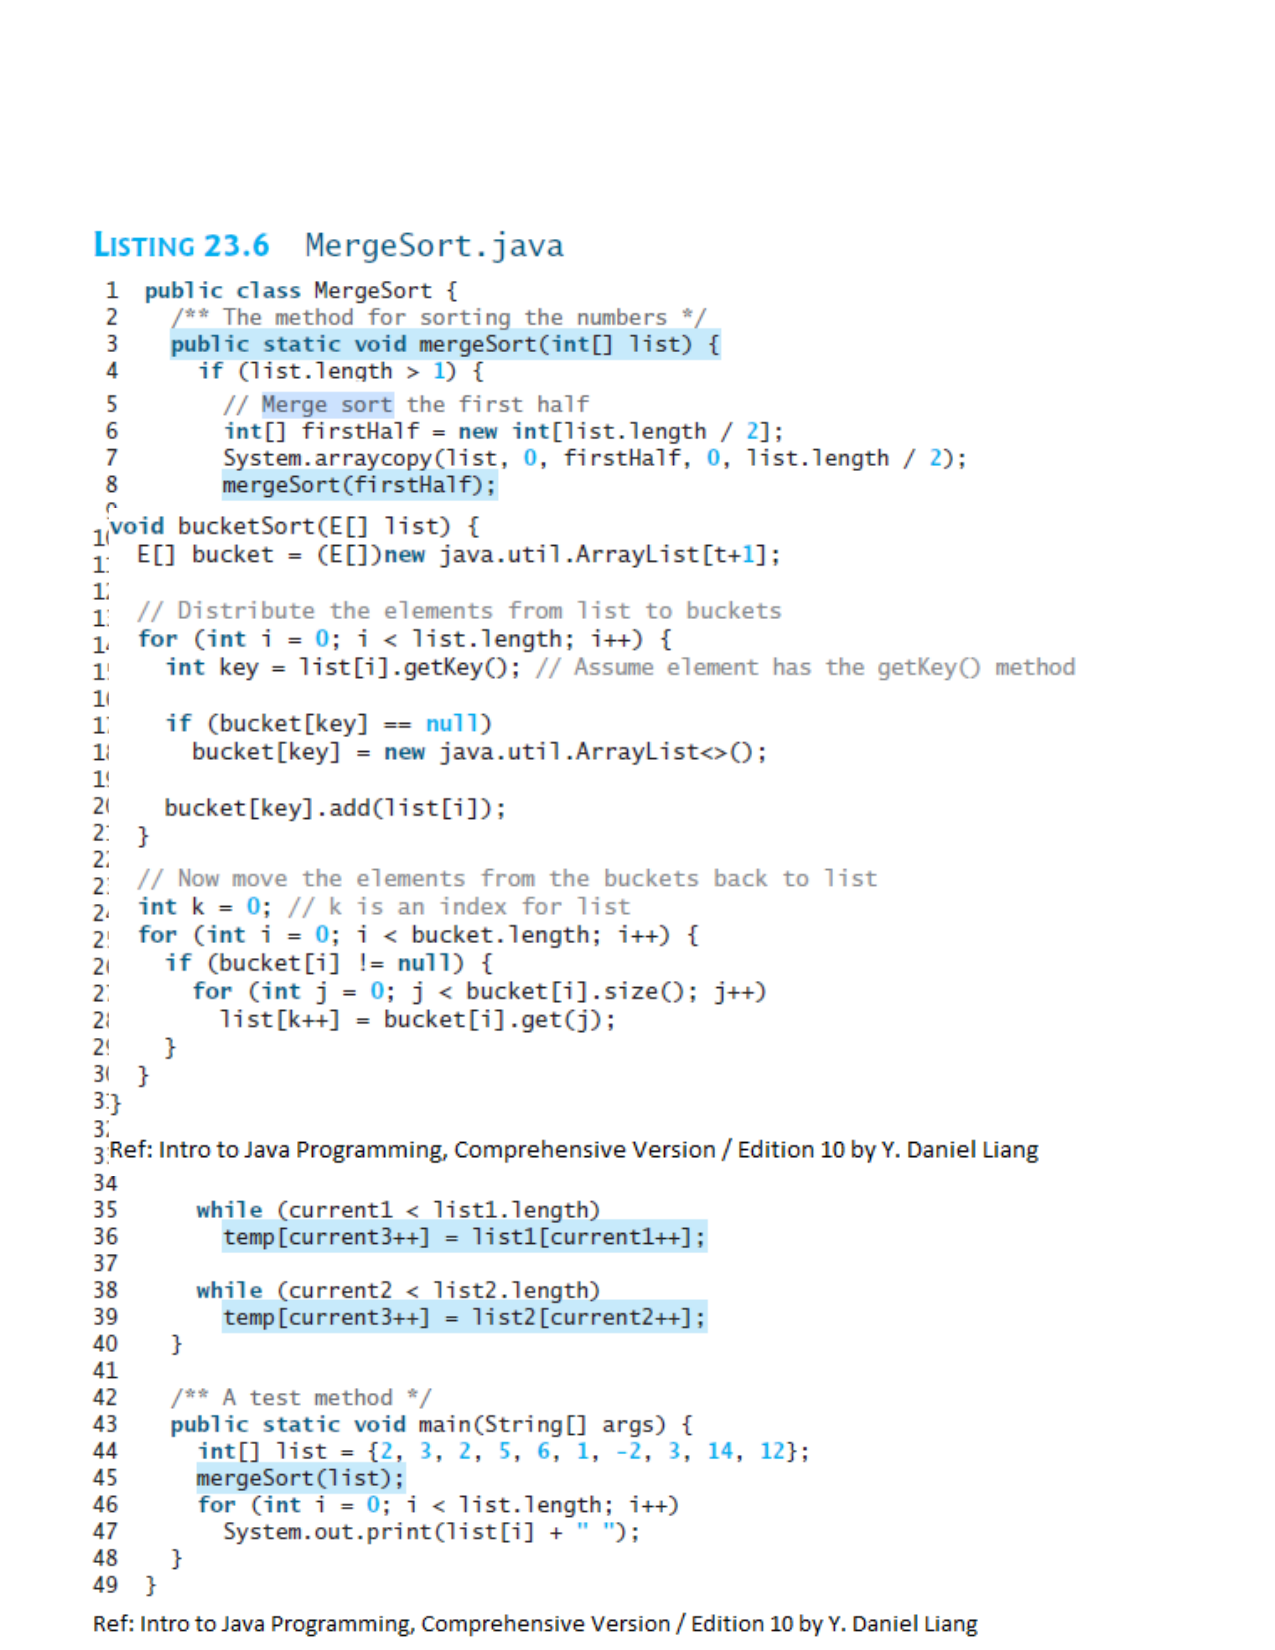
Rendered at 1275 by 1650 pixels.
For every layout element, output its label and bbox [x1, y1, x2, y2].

picture [78, 219, 1084, 1648]
